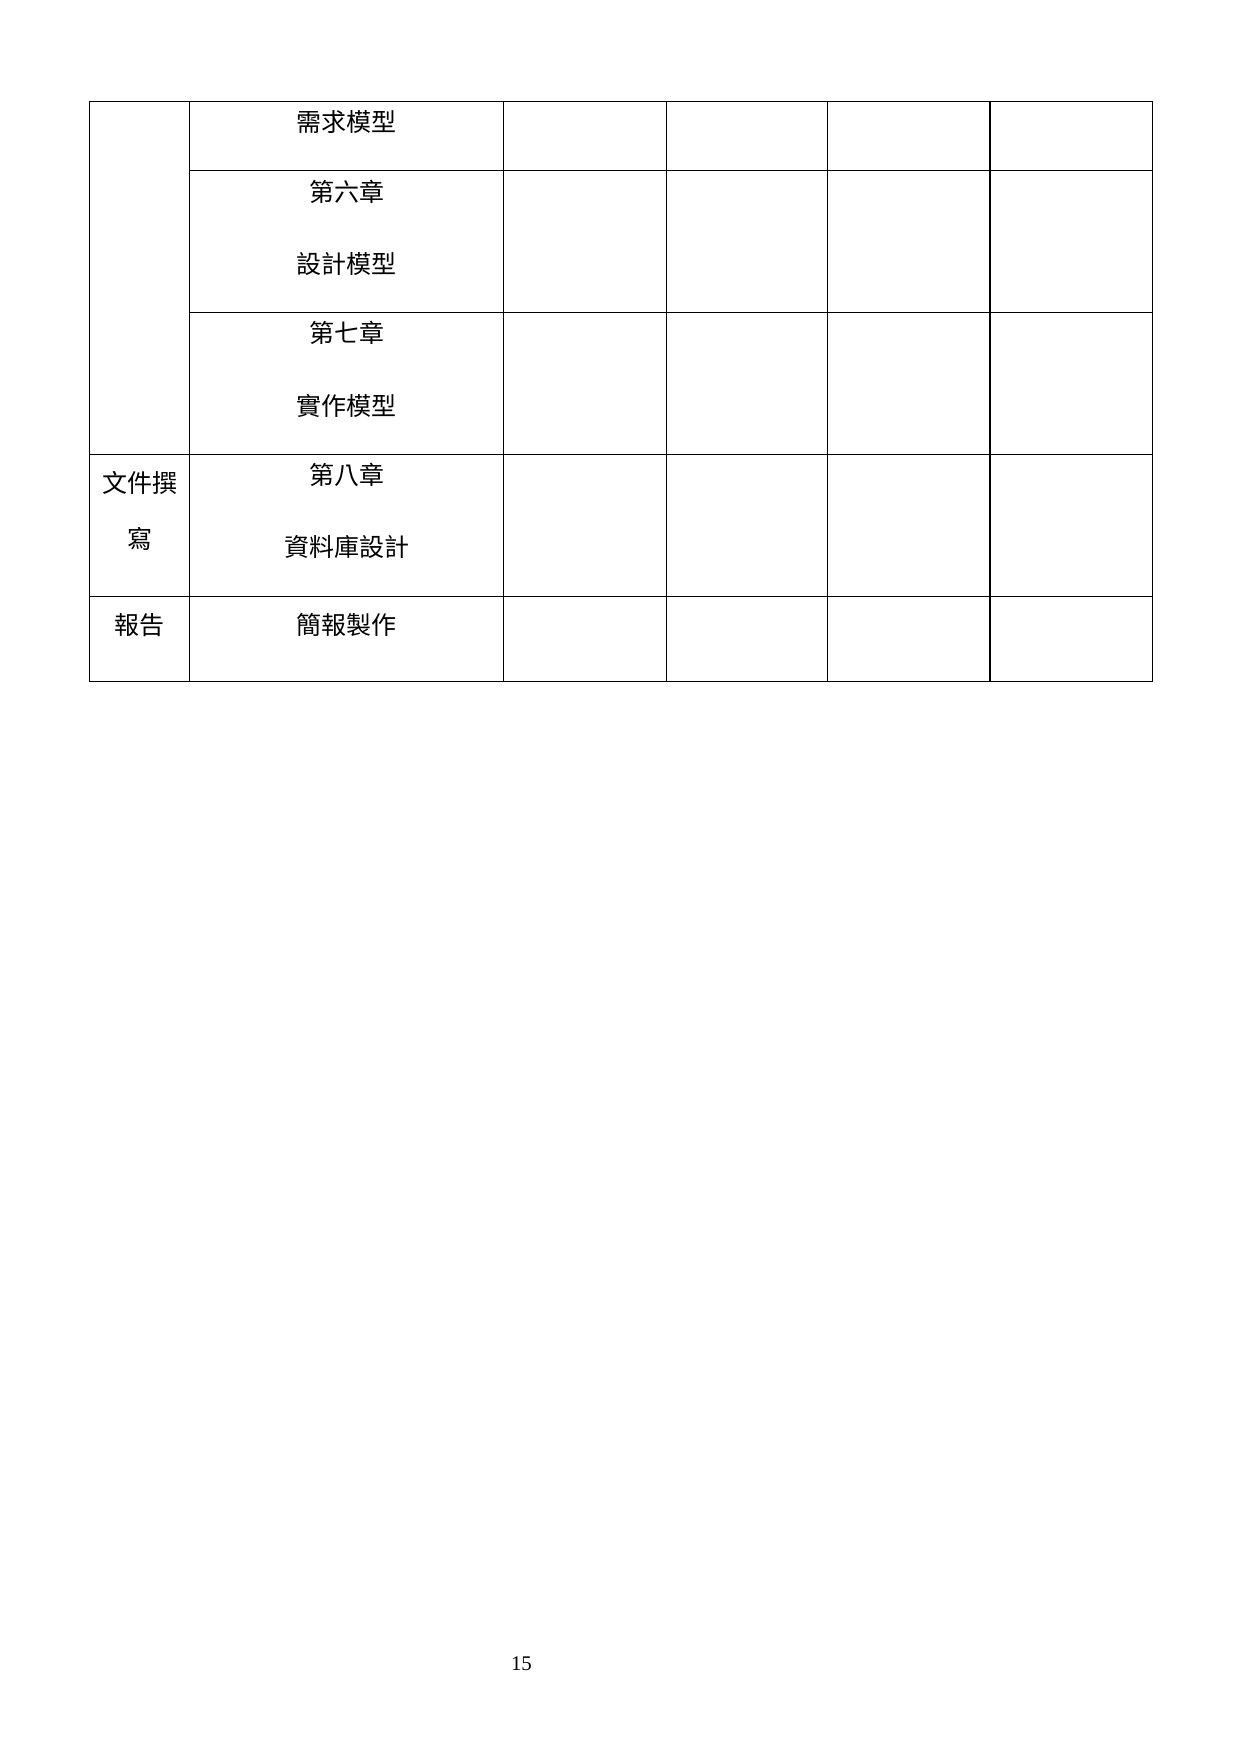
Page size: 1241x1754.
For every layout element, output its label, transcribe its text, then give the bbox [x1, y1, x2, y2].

table_cell [991, 455, 1152, 596]
table_cell [828, 313, 989, 454]
table_cell [828, 171, 989, 312]
table_cell [504, 313, 666, 454]
table_cell 第六章 設計模型 [190, 171, 503, 312]
table_cell 第七章 實作模型 [190, 313, 503, 454]
table_cell [667, 171, 827, 312]
table_cell [667, 102, 827, 170]
table_cell [504, 102, 666, 170]
table_cell [504, 171, 666, 312]
table_cell 第五章 需求模型 [190, 102, 503, 170]
table_cell [991, 597, 1152, 681]
table_cell [991, 171, 1152, 312]
table_cell [504, 597, 666, 681]
table_cell [667, 455, 827, 596]
table_cell [504, 455, 666, 596]
table_cell [828, 102, 989, 170]
table_cell [828, 597, 989, 681]
table_cell [991, 102, 1152, 170]
table_cell [667, 597, 827, 681]
table_cell 簡報製作 [190, 597, 503, 681]
table_cell 第八章 資料庫設計 [190, 455, 503, 596]
table_cell [991, 313, 1152, 454]
table_cell [667, 313, 827, 454]
table_cell 文件撰寫 [90, 455, 189, 596]
table_cell [828, 455, 989, 596]
table_cell 報告 [90, 597, 189, 681]
